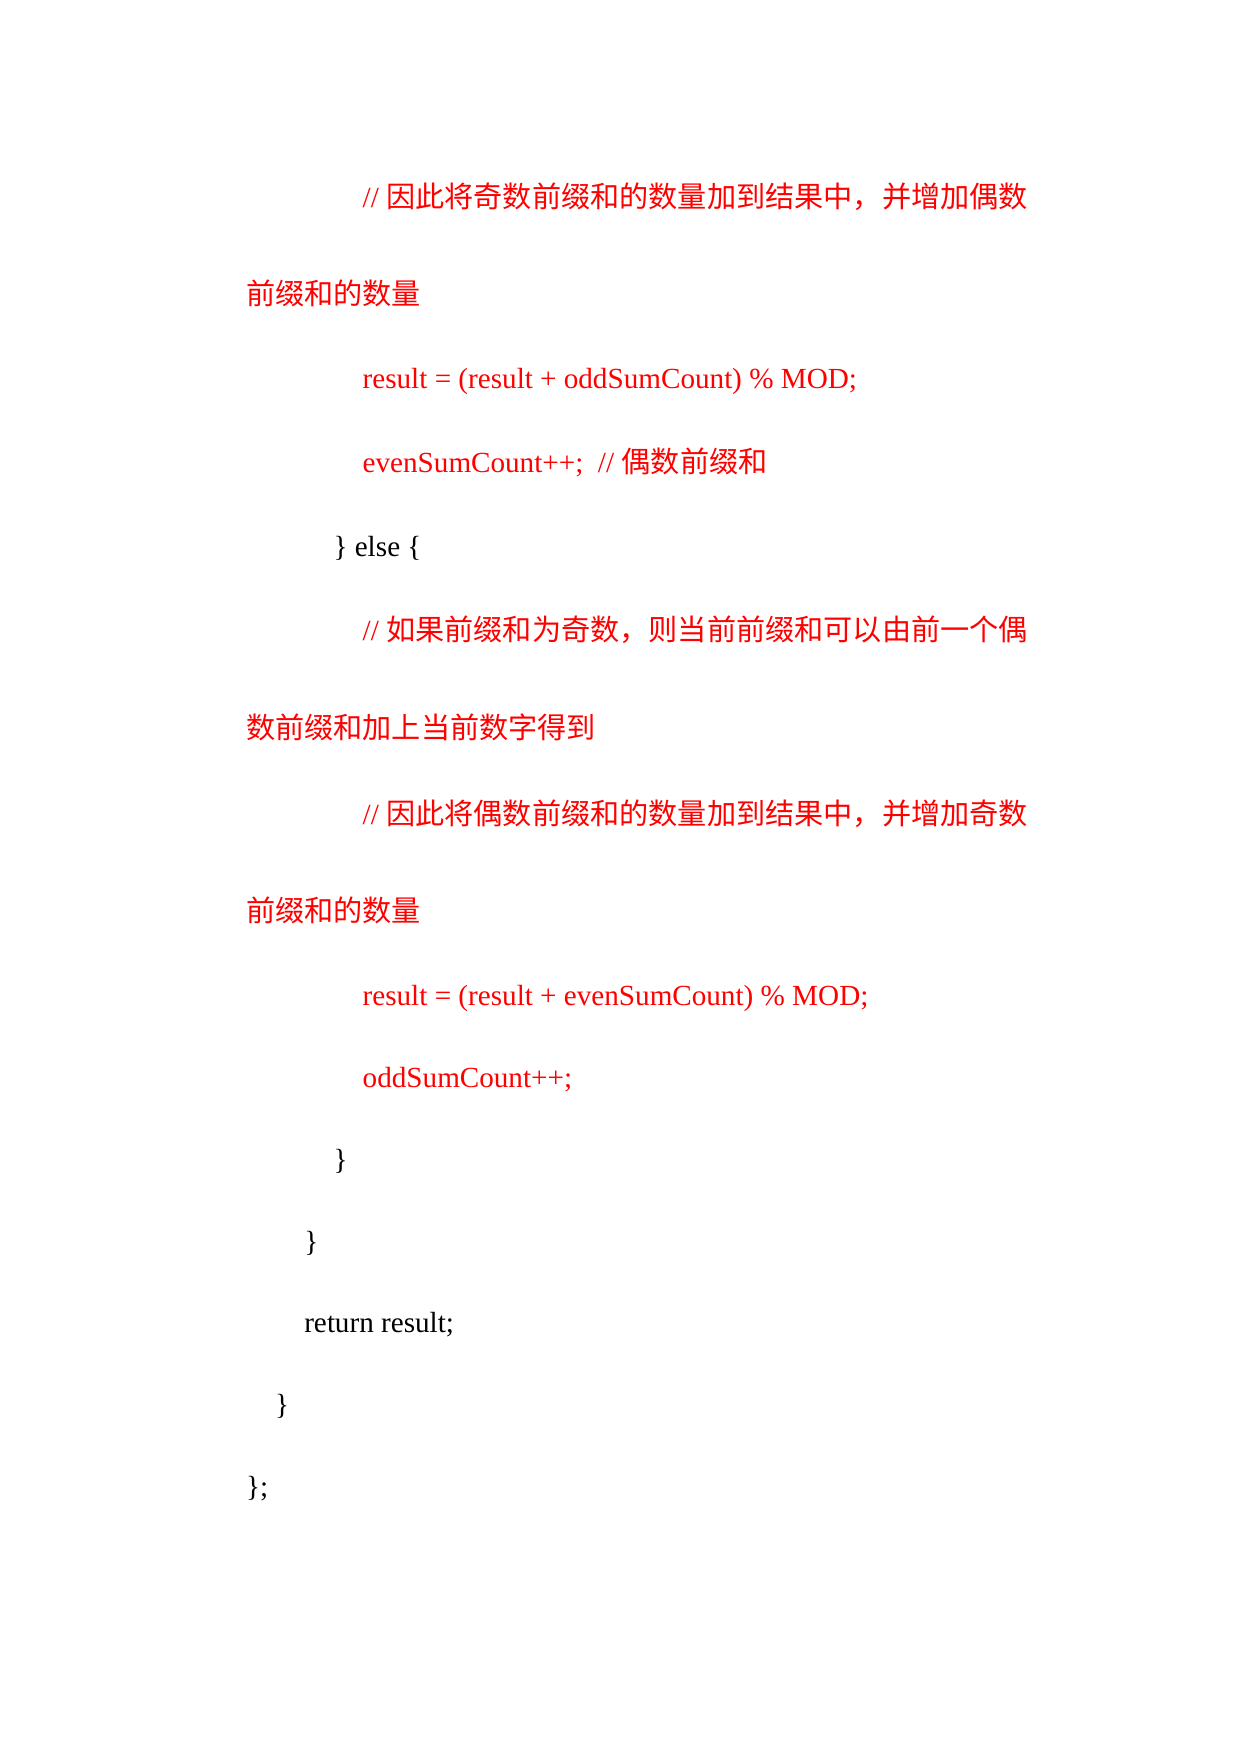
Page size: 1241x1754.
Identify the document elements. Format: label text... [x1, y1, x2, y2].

text // 因此将偶数前缀和的数量加到结果中，并增加奇数前缀和的数量 [246, 779, 1053, 941]
text } else { [246, 513, 1053, 578]
text result = (result + evenSumCount) % MOD; [246, 963, 1053, 1028]
text } [246, 1126, 1053, 1191]
text result = (result + oddSumCount) % MOD; [246, 346, 1053, 411]
text return result; [246, 1290, 1053, 1355]
text } [246, 1371, 1053, 1436]
text }; [246, 1453, 1053, 1518]
text oddSumCount++; [246, 1044, 1053, 1109]
text } [246, 1208, 1053, 1273]
text // 如果前缀和为奇数，则当前前缀和可以由前一个偶数前缀和加上当前数字得到 [246, 595, 1053, 758]
text evenSumCount++; // 偶数前缀和 [246, 427, 1053, 492]
text // 因此将奇数前缀和的数量加到结果中，并增加偶数前缀和的数量 [246, 162, 1053, 324]
